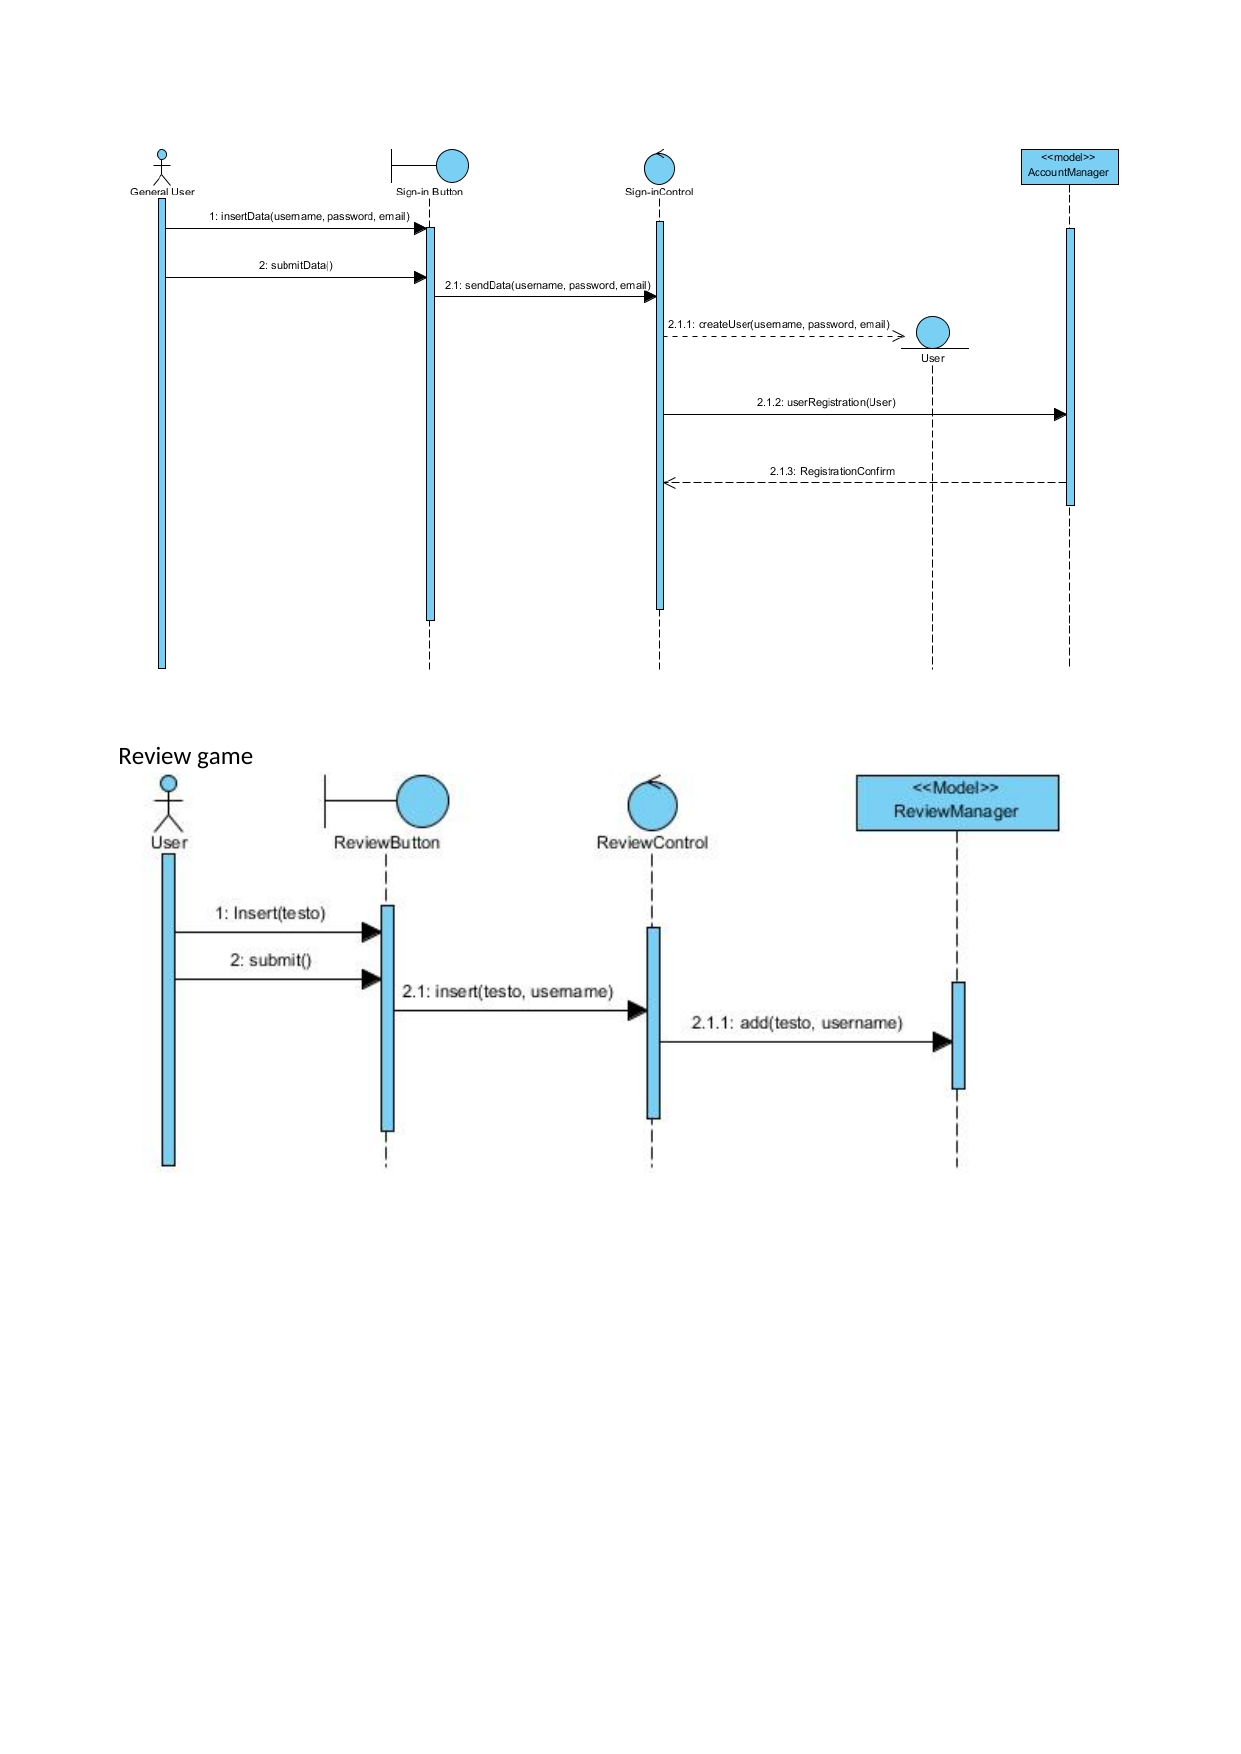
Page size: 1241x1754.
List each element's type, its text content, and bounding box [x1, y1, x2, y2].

picture [118, 772, 1066, 1173]
picture [118, 147, 1122, 672]
